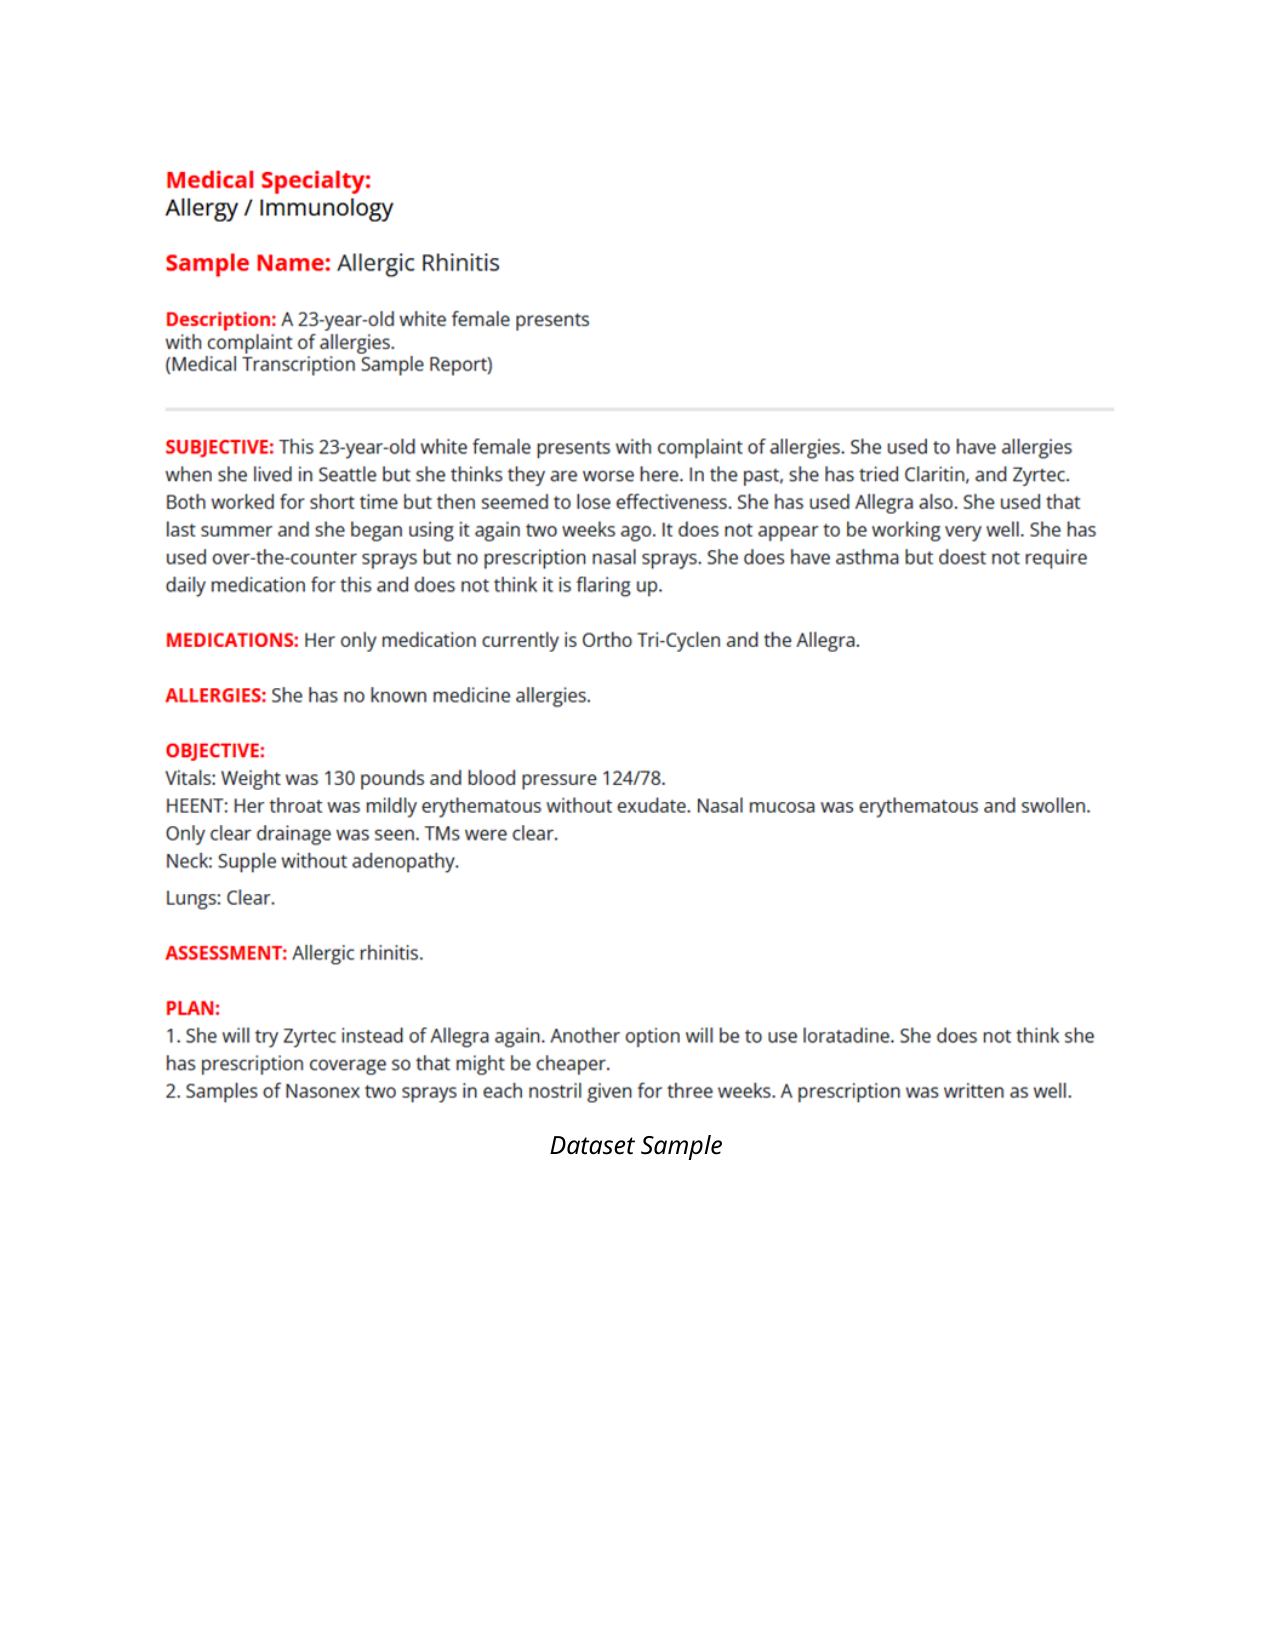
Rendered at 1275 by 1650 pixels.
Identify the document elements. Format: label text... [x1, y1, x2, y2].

text Dataset Sample [150, 1122, 1125, 1161]
picture [150, 150, 1125, 1122]
